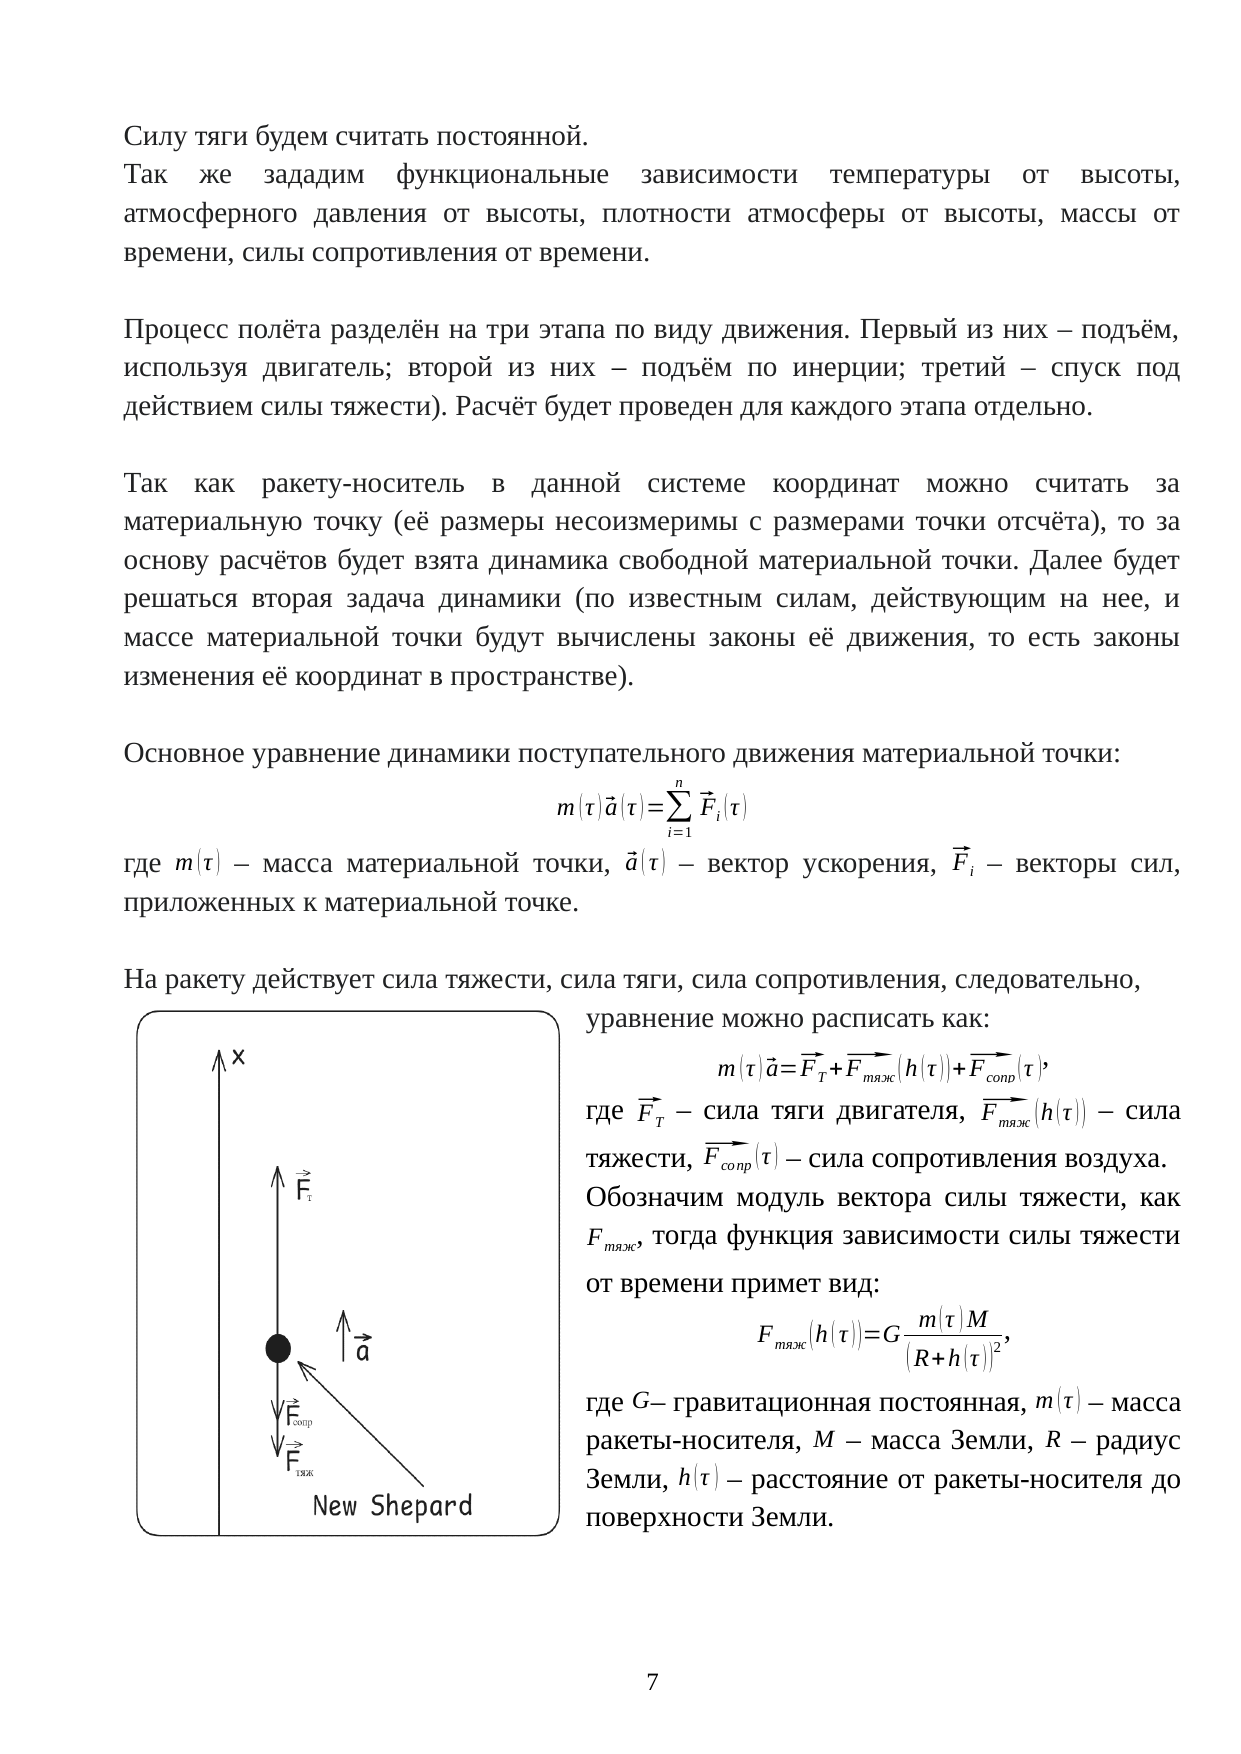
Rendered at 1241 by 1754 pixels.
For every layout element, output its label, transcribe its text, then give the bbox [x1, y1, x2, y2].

text Обозначим модуль вектора силы тяжести, как , тогда функция зависимости силы тяжести от времени примет вид: [567, 1179, 1181, 1299]
text На ракету действует сила тяжести, сила тяги, сила сопротивления, следовательно, уравнение можно расписать как: [123, 961, 1181, 1033]
text где – масса материальной точки, – вектор ускорения, – векторы сил, приложенных к материальной точке. [123, 845, 1181, 918]
text Силу тяги будем считать постоянной. [123, 118, 1181, 152]
picture [123, 1003, 567, 1537]
text Так как ракету-носитель в данной системе координат можно считать за материальную точку (её размеры несоизмеримы с размерами точки отсчёта), то за основу расчётов будет взята динамика свободной материальной точки. Далее будет решаться вторая задача динамики (по известным силам, действующим на нее, и массе материальной точки будут вычислены законы её движения, то есть законы изменения её координат в пространстве). [123, 465, 1181, 691]
text Процесс полёта разделён на три этапа по виду движения. Первый из них – подъём, используя двигатель; второй из них – подъём по инерции; третий – спуск под действием силы тяжести). Расчёт будет проведен для каждого этапа отдельно. [123, 311, 1181, 421]
text Основное уравнение динамики поступательного движения материальной точки: [123, 735, 1181, 768]
text где – гравитационная постоянная, – масса ракеты-носителя, – масса Земли, – радиус Земли, – расстояние от ракеты-носителя до поверхности Земли. [567, 1384, 1181, 1533]
text , [567, 1038, 1181, 1083]
text , [567, 1304, 1181, 1375]
text где – сила тяги двигателя, – сила тяжести, – сила сопротивления воздуха. [567, 1092, 1181, 1174]
text Так же зададим функциональные зависимости температуры от высоты, атмосферного давления от высоты, плотности атмосферы от высоты, массы от времени, силы сопротивления от времени. [123, 157, 1181, 267]
